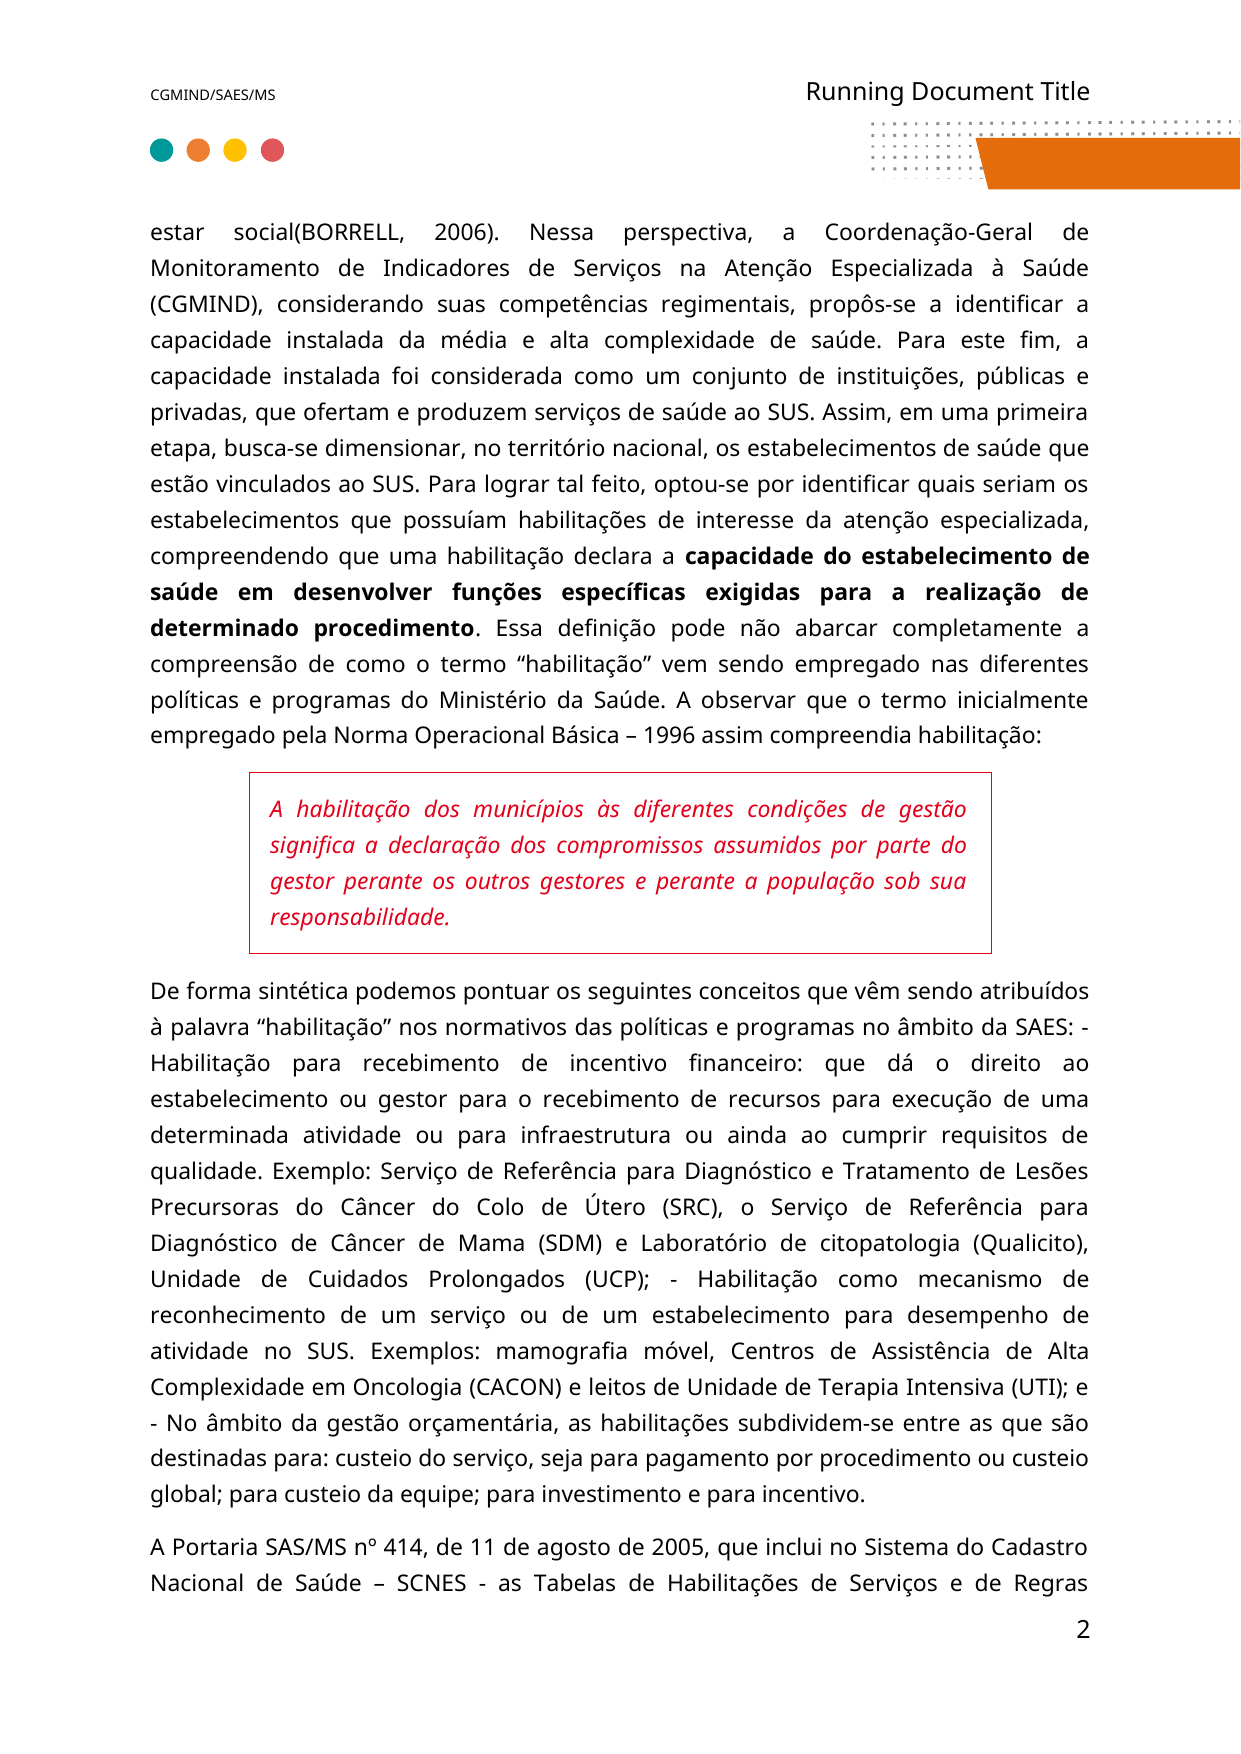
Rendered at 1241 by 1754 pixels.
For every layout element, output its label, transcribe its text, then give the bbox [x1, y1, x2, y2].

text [150, 1531, 1090, 1598]
text A habilitação dos municípios às diferentes condições de gestão significa a declaração dos compromissos assumidos por parte do gestor perante os outros gestores e perante a população sob sua responsabilidade. [250, 773, 991, 953]
